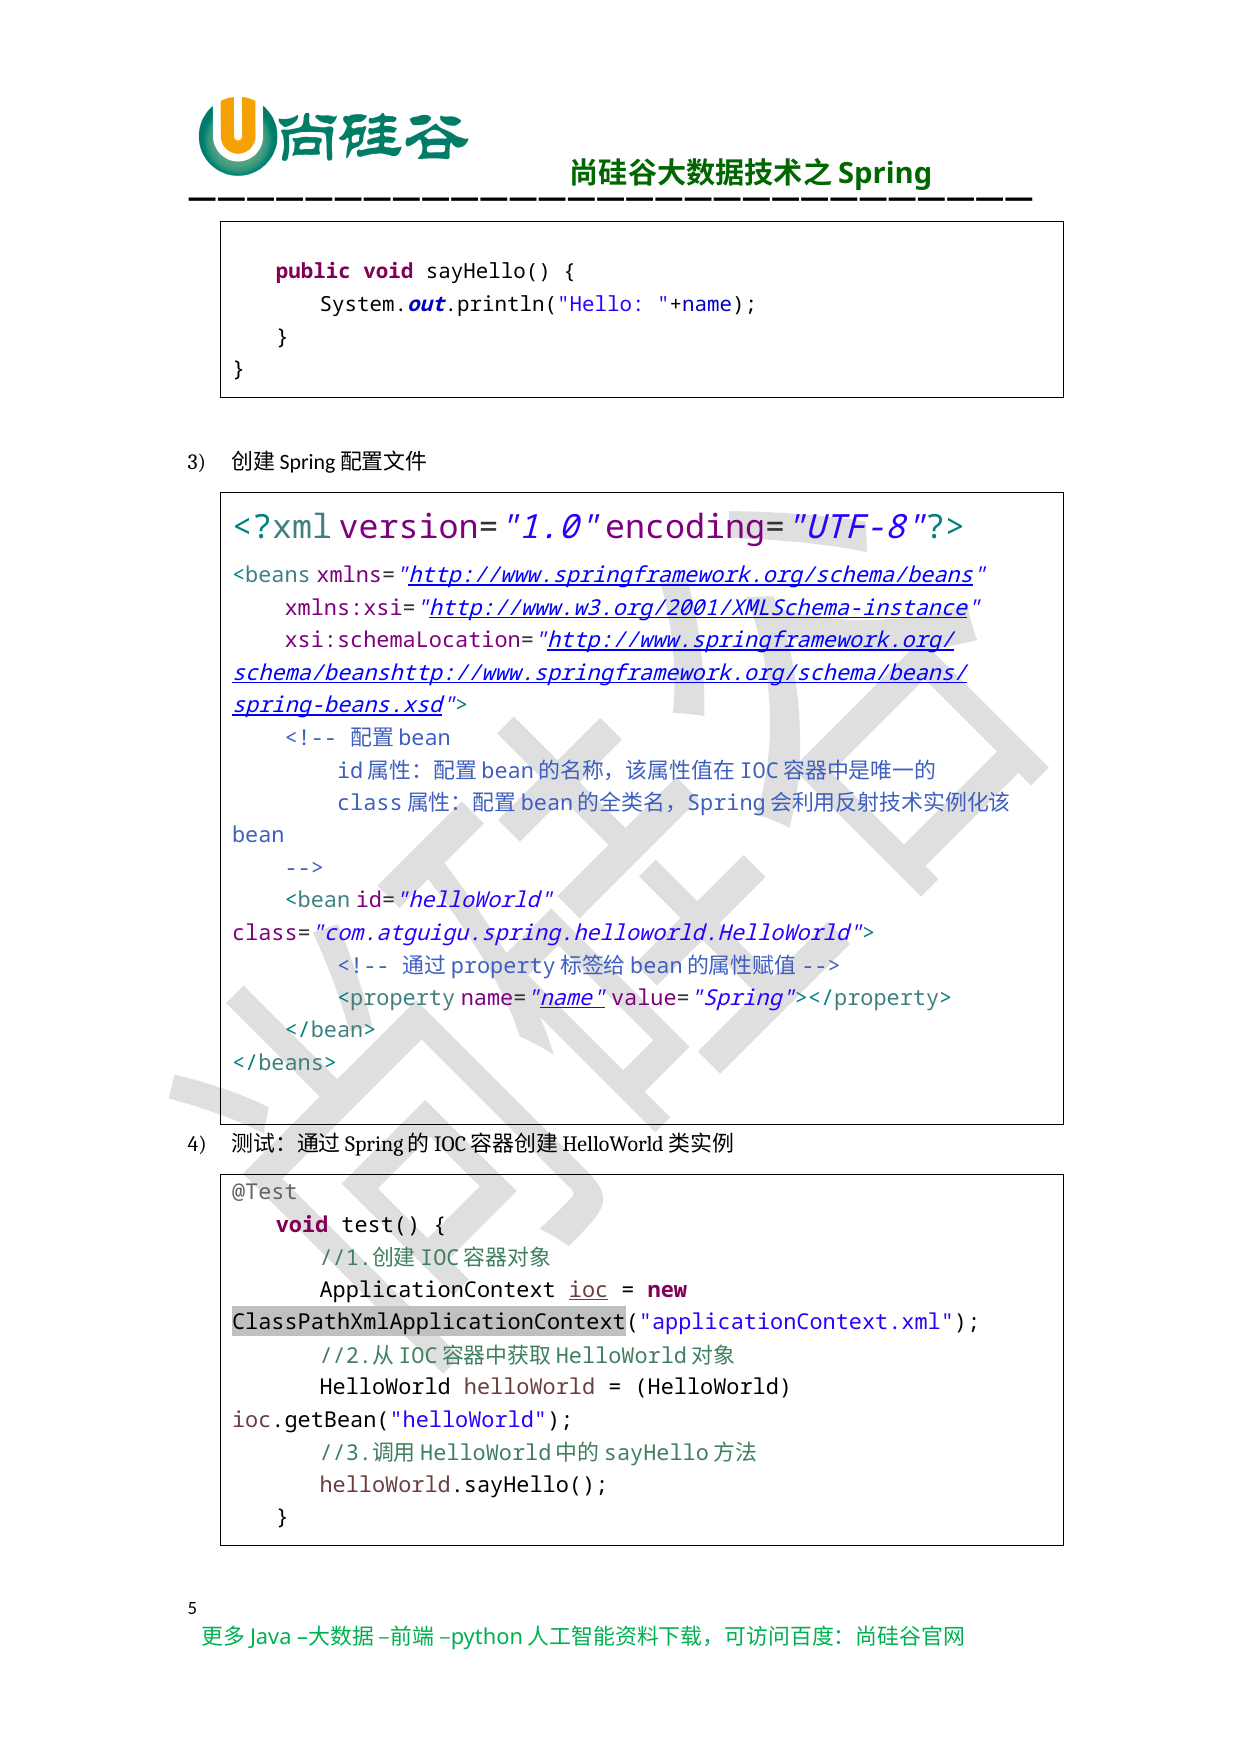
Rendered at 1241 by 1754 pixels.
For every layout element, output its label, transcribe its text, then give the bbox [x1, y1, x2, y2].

table_header @Test void test() { //1.创建IOC容器对象 ApplicationContext ioc = new ClassPathXmlApplicationContext("applicationContext.xml"); //2.从IOC容器中获取HelloWorld对象 HelloWorld helloWorld = (HelloWorld) ioc.getBean("helloWorld"); //3.调用HelloWorld中的sayHello方法 helloWorld.sayHello(); } [221, 1175, 1063, 1545]
picture [187, 88, 476, 184]
list 创建Spring配置文件 [187, 443, 1053, 476]
list 测试：通过Spring的IOC容器创建HelloWorld类实例 [187, 1125, 1053, 1158]
table_header <?xml version="1.0" encoding="UTF-8"?> <beans xmlns="http://www.springframework.org/schema/beans" xmlns:xsi="http://www.w3.org/2001/XMLSchema-instance" xsi:schemaLocation="http://www.springframework.org/schema/beanshttp://www.springframework.org/schema/beans/spring-beans.xsd"> <!-- 配置bean id属性：配置bean的名称，该属性值在IOC容器中是唯一的 class属性：配置bean的全类名，Spring会利用反射技术实例化该bean --> <bean id="helloWorld" class="com.atguigu.spring.helloworld.HelloWorld"> <!-- 通过property标签给bean的属性赋值 --> <property name="name" value="Spring"></property> </bean> </beans> [221, 493, 1063, 1124]
